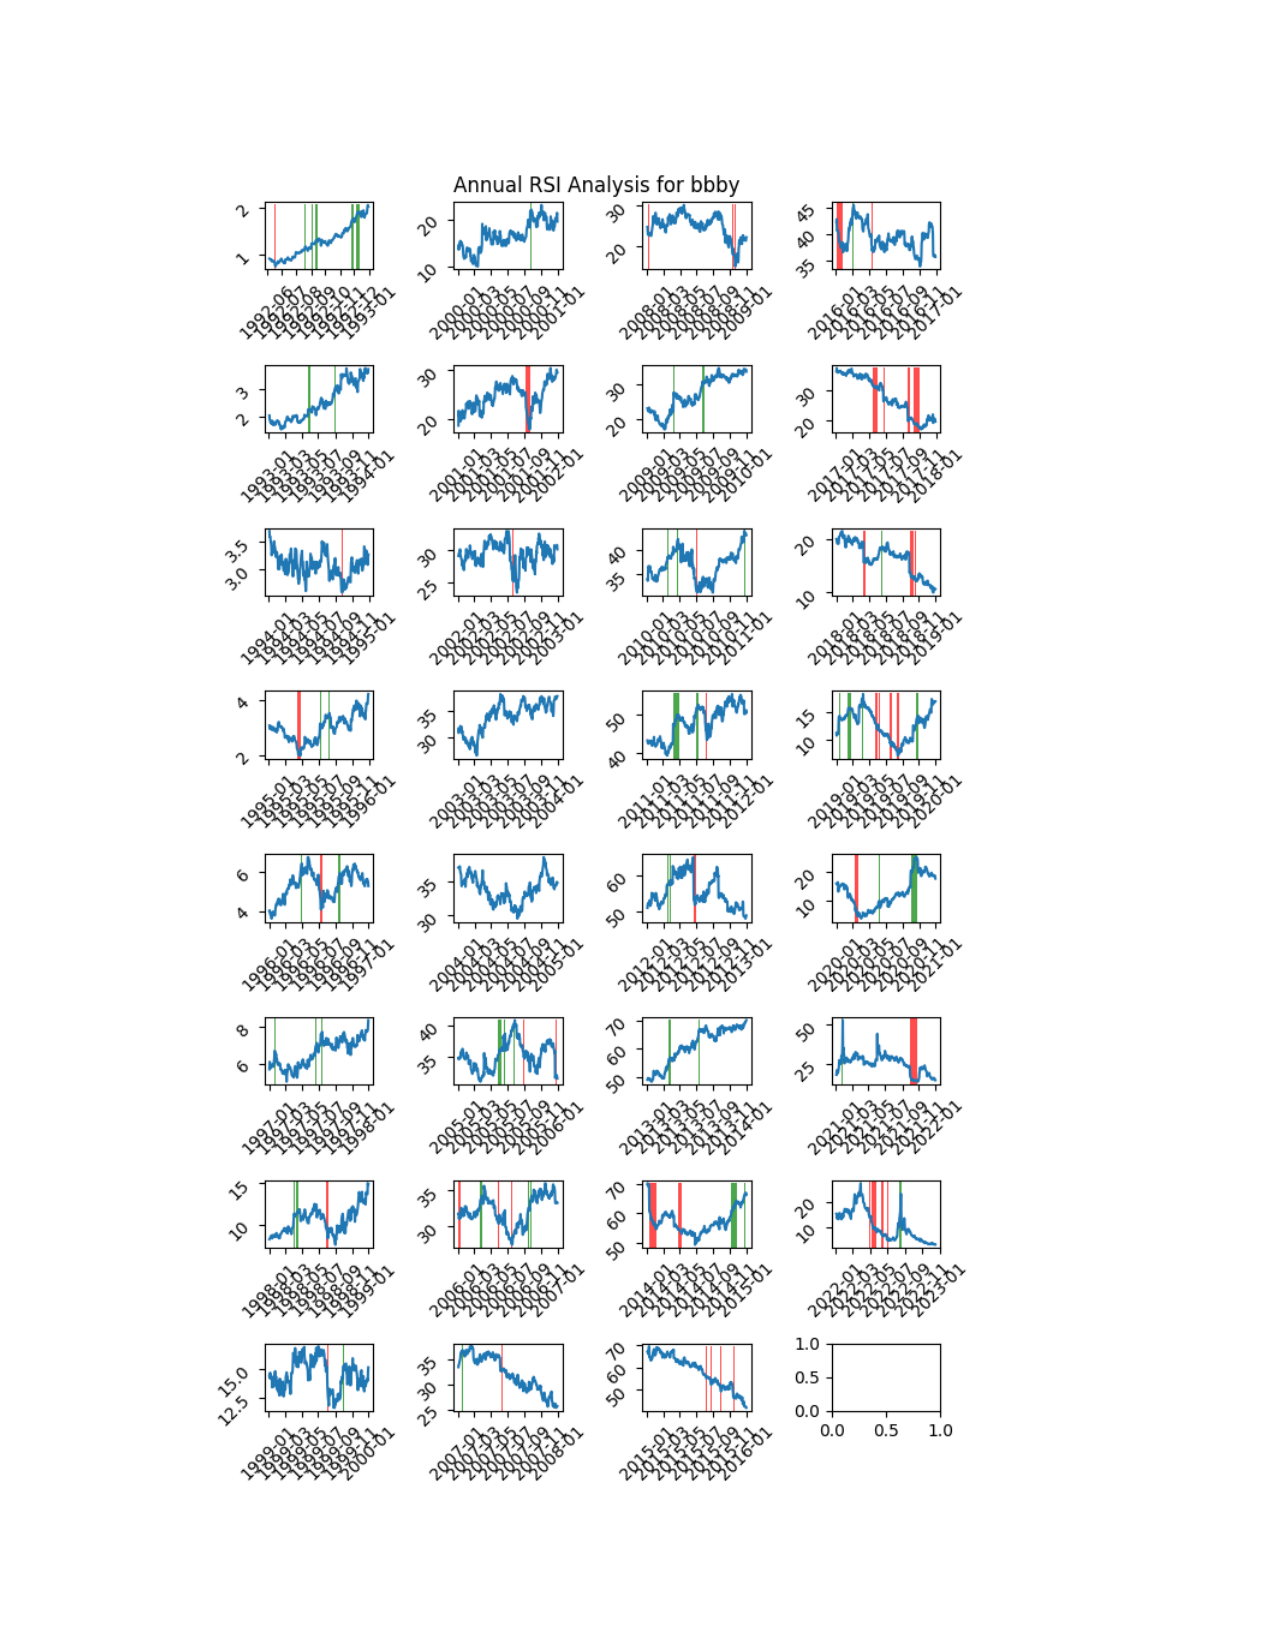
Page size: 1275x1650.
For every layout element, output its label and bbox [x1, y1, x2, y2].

picture [206, 150, 987, 1500]
